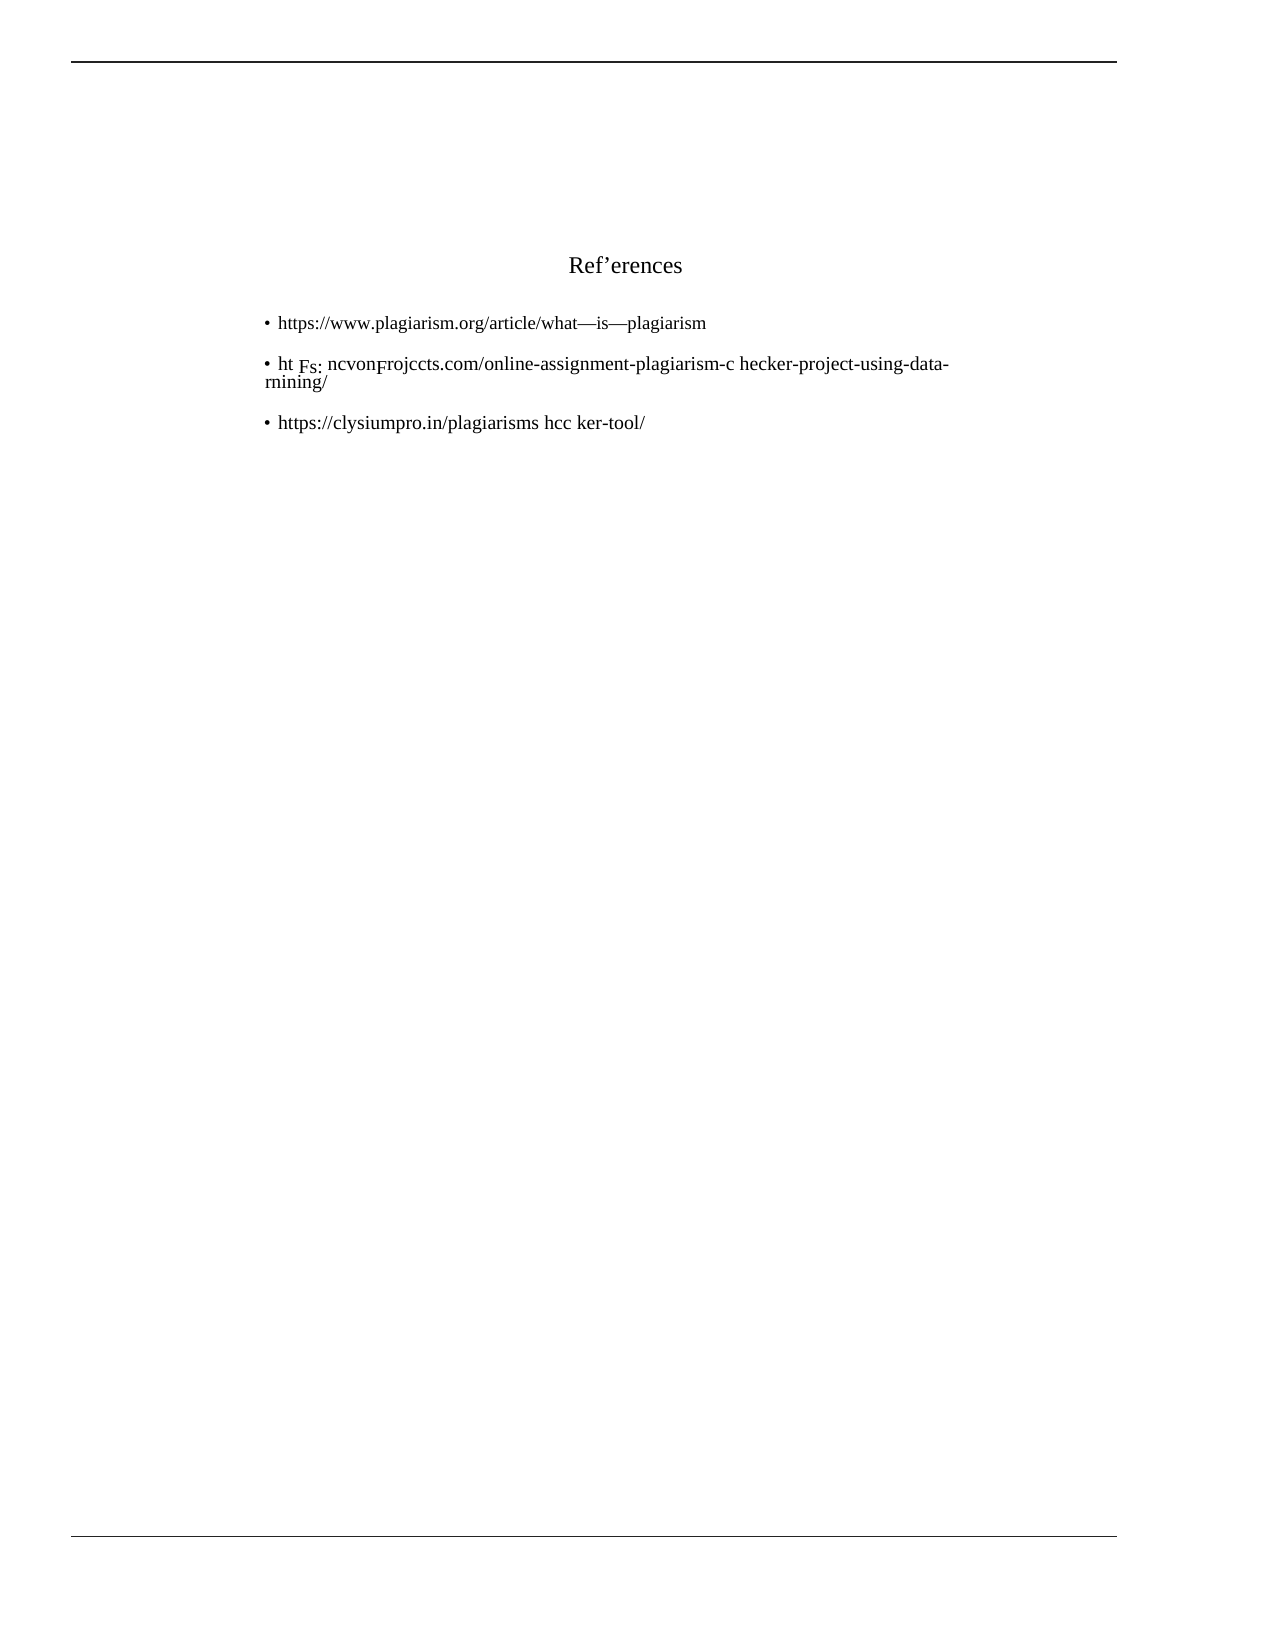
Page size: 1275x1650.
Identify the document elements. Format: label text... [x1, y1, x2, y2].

list https://clysiumpro.in/plagiarisms hcc ker-tool/ [264, 411, 1223, 433]
text Ref’erences [444, 251, 807, 278]
list ht Fs: ncvonFrojccts.com/online-assignment-plagiarism-c hecker-project-using-data- rnining/ [264, 353, 958, 393]
list https://www.plagiarism.org/article/what—is—plagiarism [264, 312, 1223, 333]
